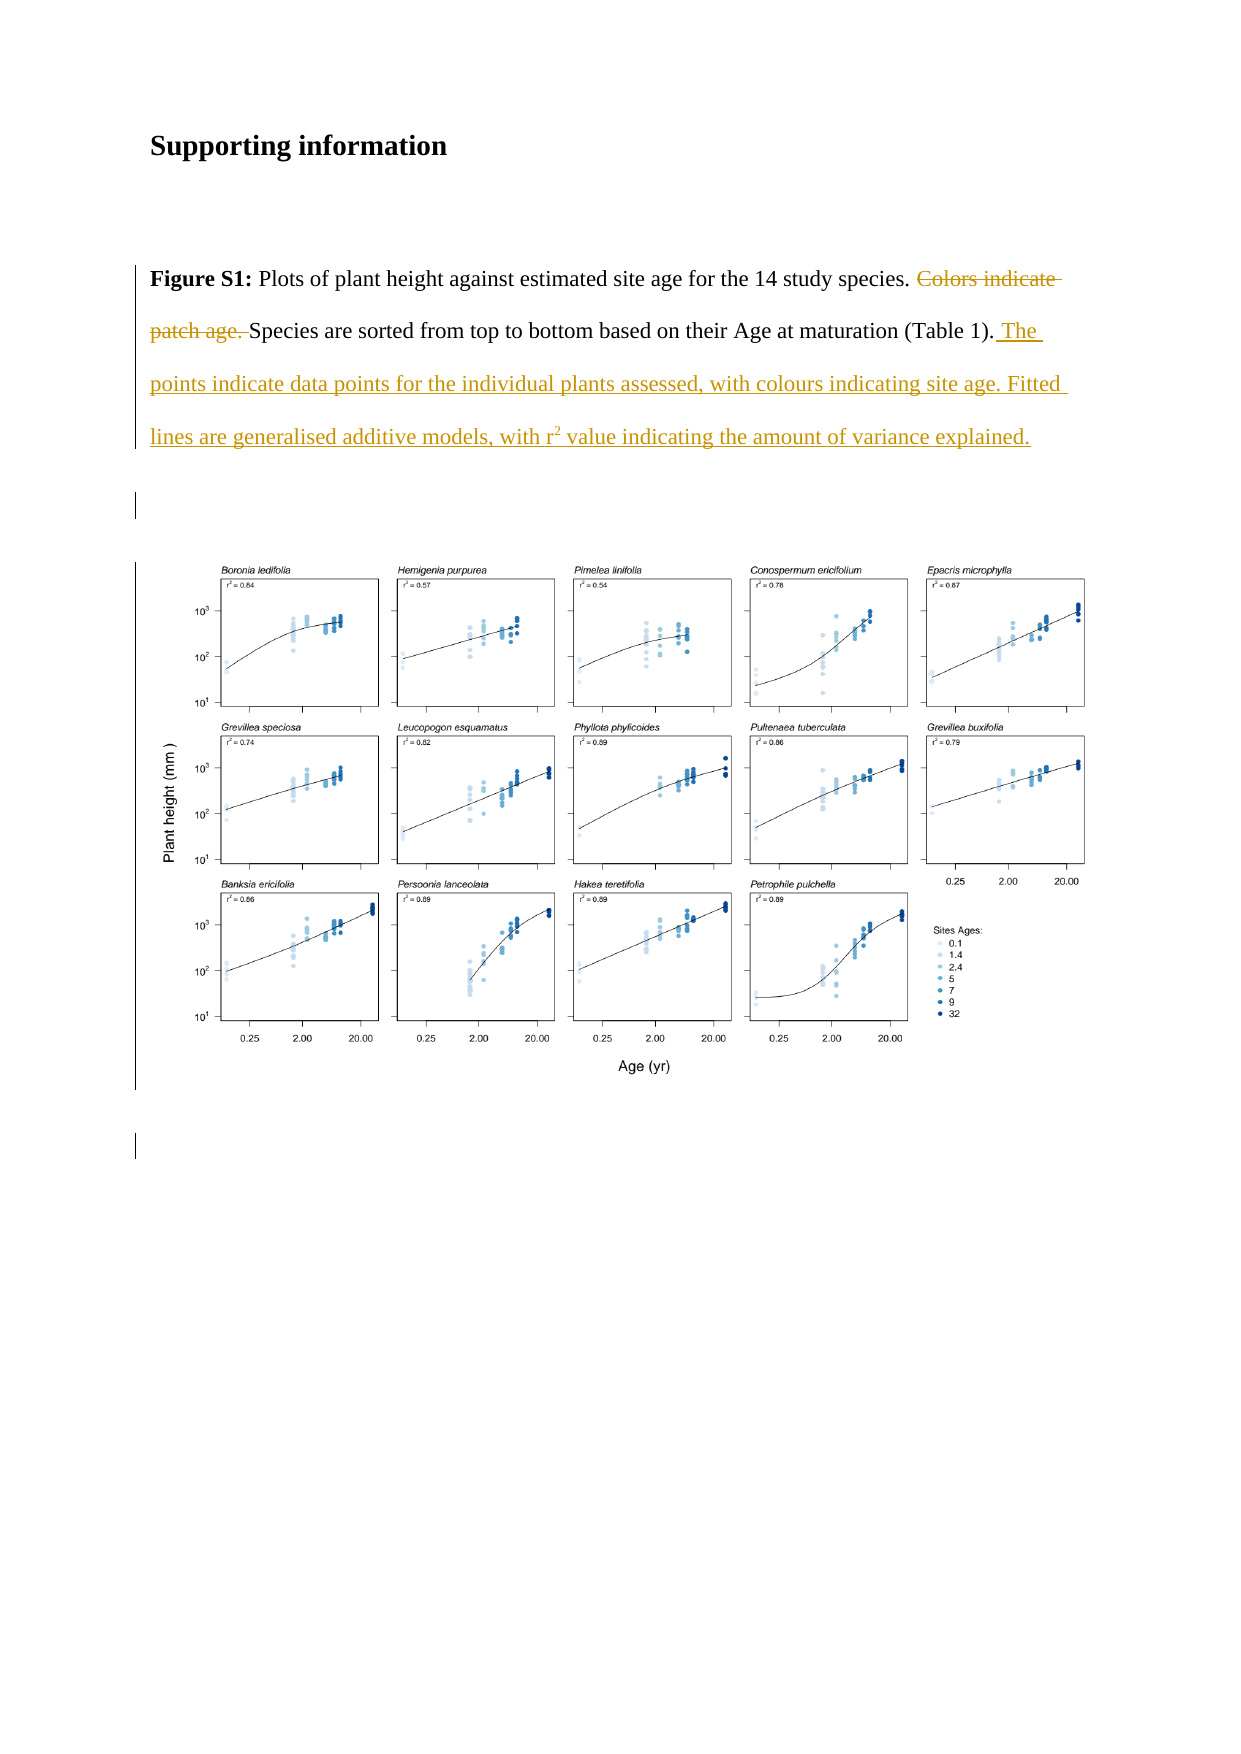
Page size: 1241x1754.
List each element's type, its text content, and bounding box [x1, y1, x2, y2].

text Figure S1: Plots of plant height against estimated site age for the 14 study species. Species are sorted from top to bottom based on their Age at maturation (Table 1). [150, 265, 1090, 449]
subtitle Supporting information [150, 128, 1090, 162]
